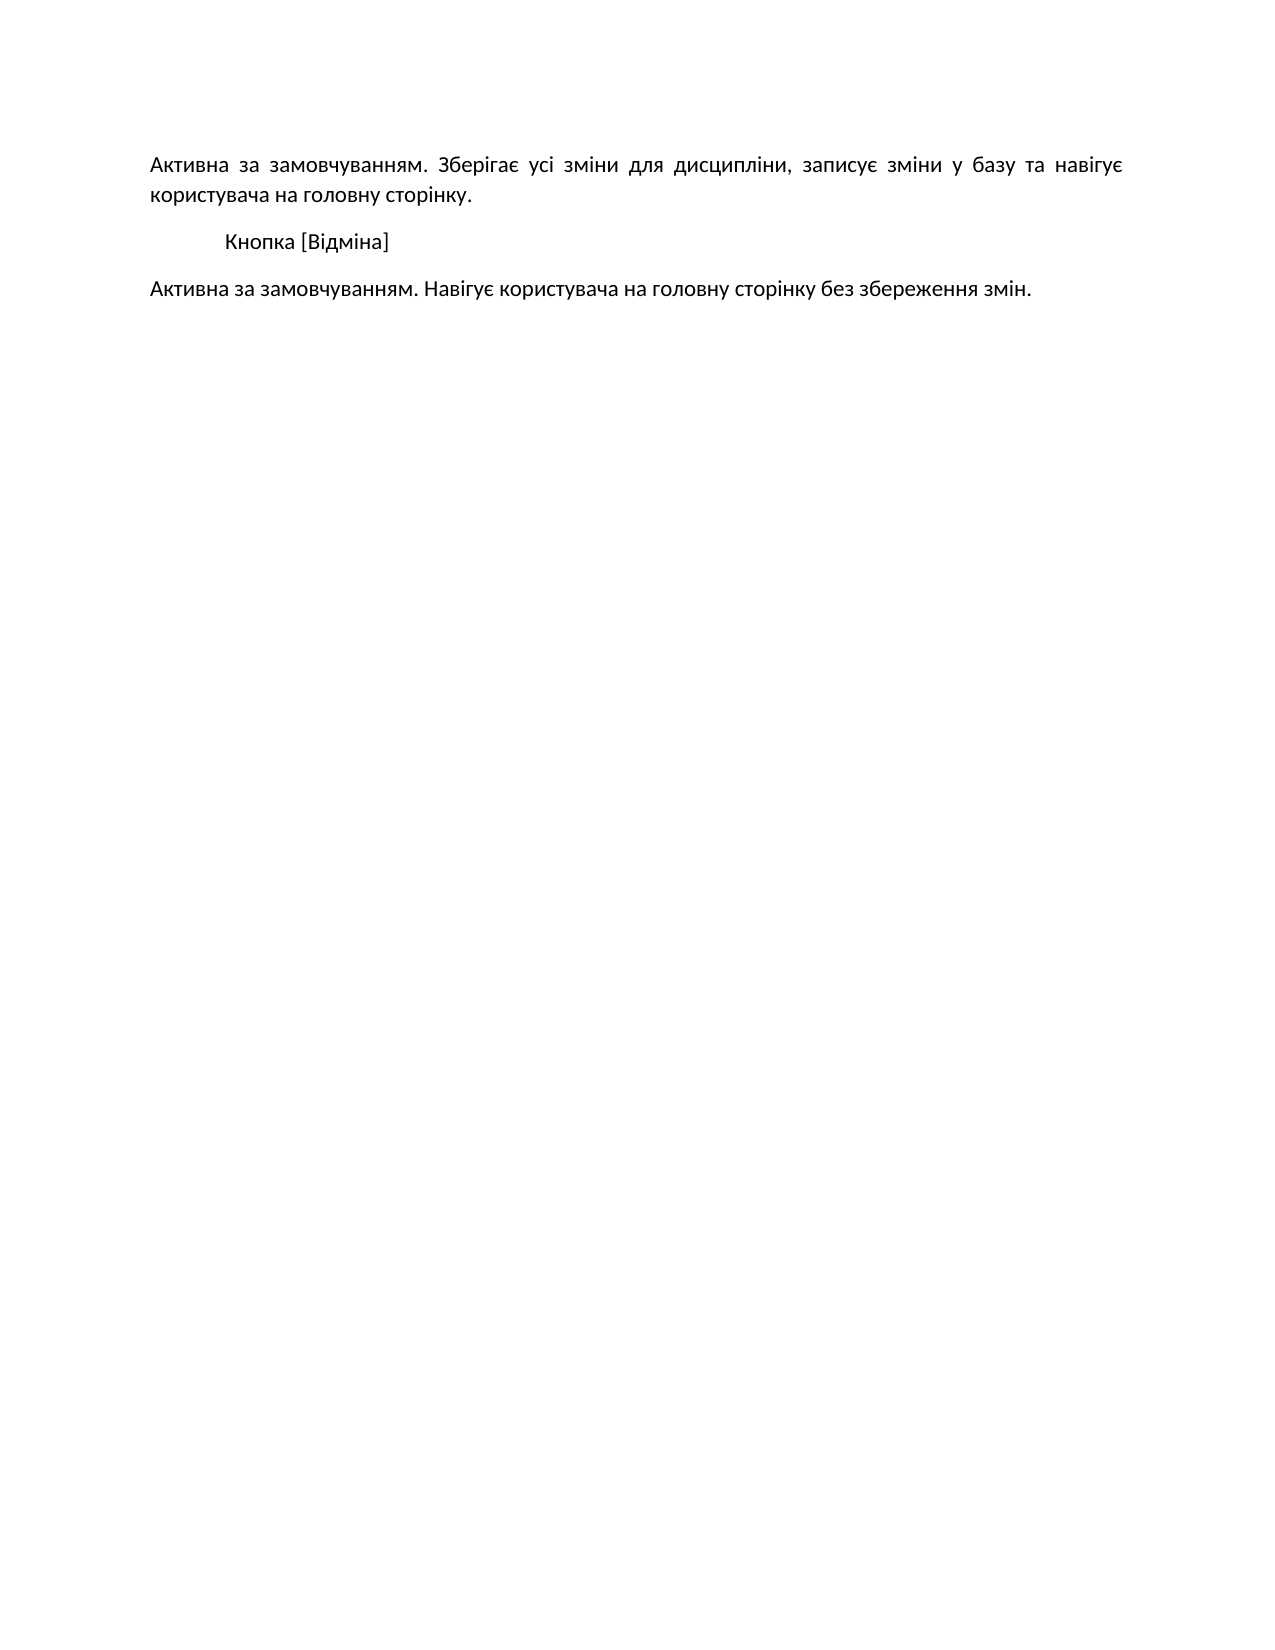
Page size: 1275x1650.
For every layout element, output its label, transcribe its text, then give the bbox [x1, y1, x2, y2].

text Активна за замовчуванням. Зберігає усі зміни для дисципліни, записує зміни у базу та навігує користувача на головну сторінку. [150, 150, 1125, 208]
text Активна за замовчуванням. Навігує користувача на головну сторінку без збереження змін. [150, 274, 1125, 302]
text Кнопка [Відміна] [150, 227, 1125, 255]
